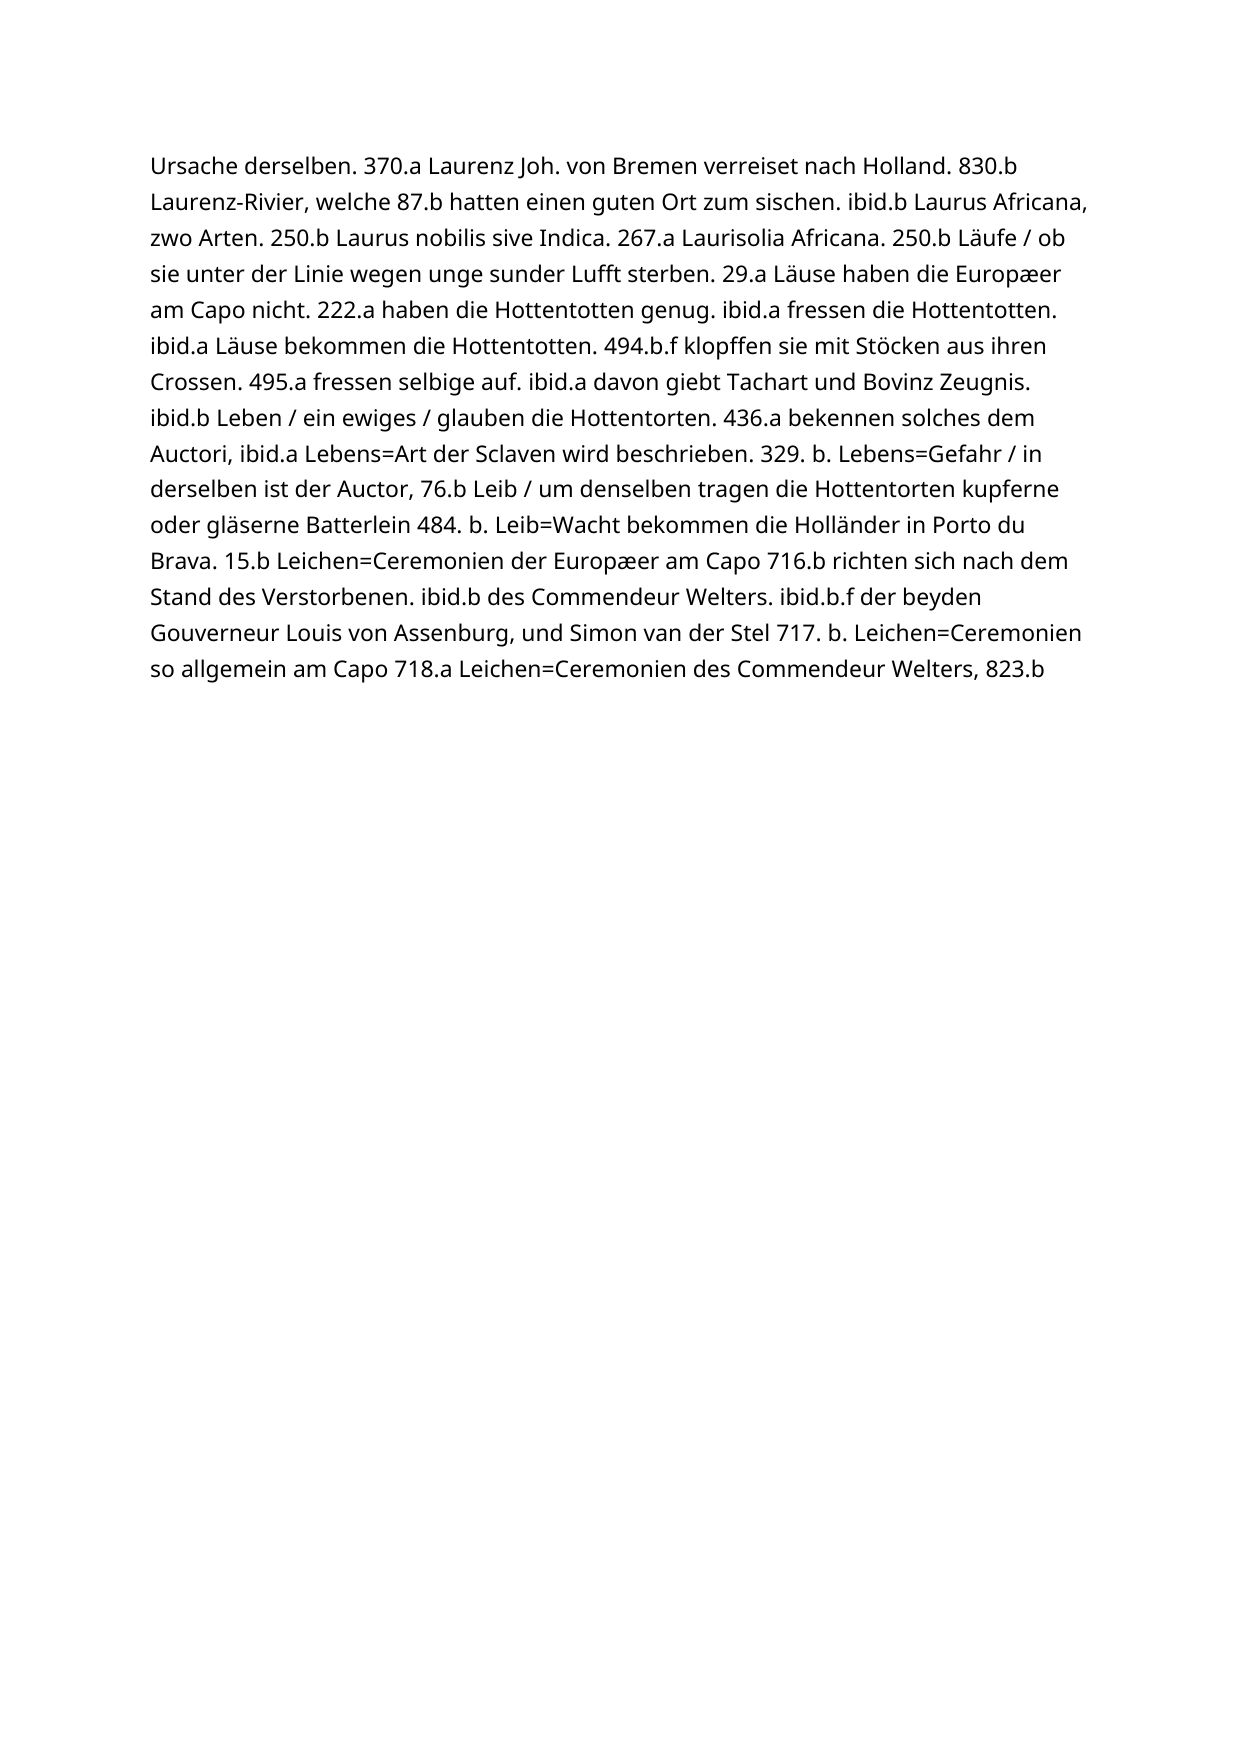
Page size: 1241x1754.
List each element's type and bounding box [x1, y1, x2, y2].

text [150, 150, 1090, 684]
